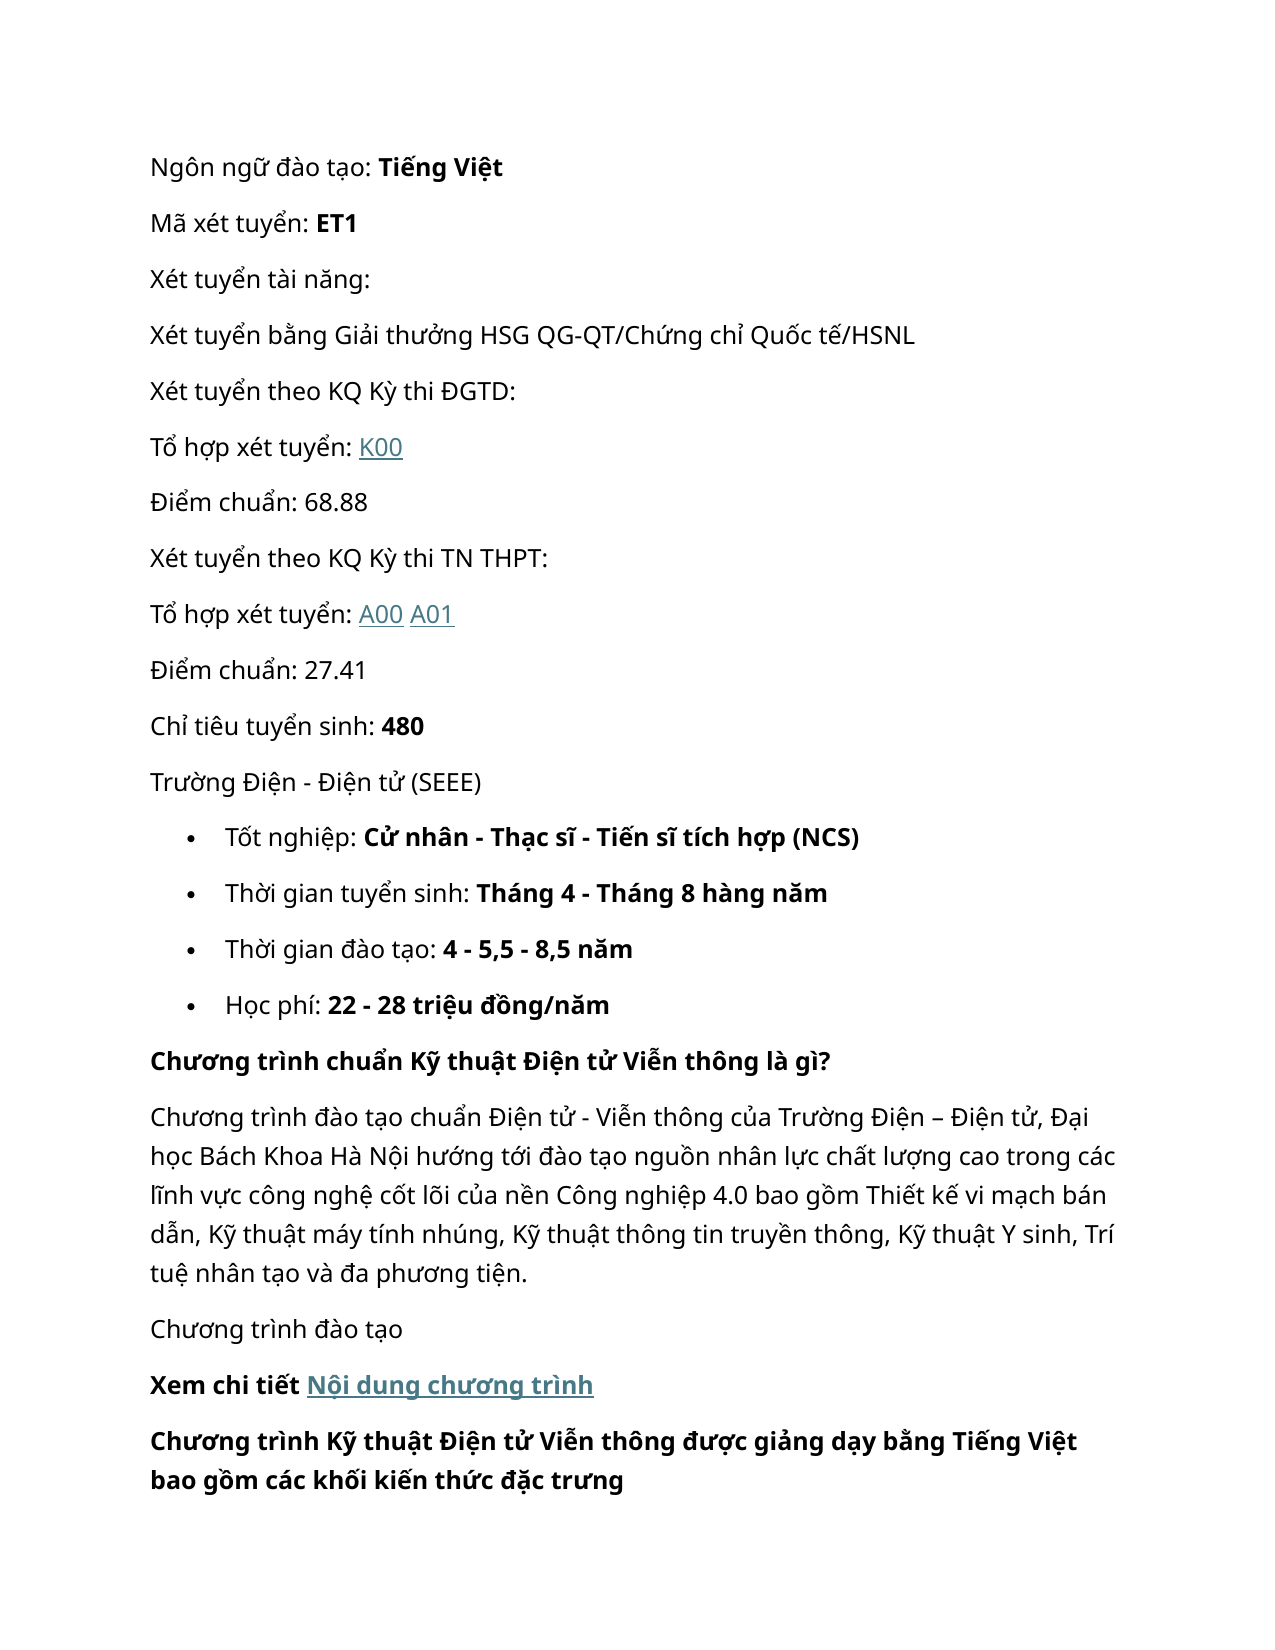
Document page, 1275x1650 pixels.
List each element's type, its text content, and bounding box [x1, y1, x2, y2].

list Học phí: 22 - 28 triệu đồng/năm [187, 987, 1125, 1022]
text Chương trình đào tạo chuẩn Điện tử - Viễn thông của Trường Điện – Điện tử, Đại học Bách Khoa Hà Nội hướng tới đào tạo nguồn nhân lực chất lượng cao trong các lĩnh vực công nghệ cốt lõi của nền Công nghiệp 4.0 bao gồm Thiết kế vi mạch bán dẫn, Kỹ thuật máy tính nhúng, Kỹ thuật thông tin truyền thông, Kỹ thuật Y sinh, Trí tuệ nhân tạo và đa phương tiện. [150, 1099, 1125, 1290]
text Điểm chuẩn: 27.41 [150, 652, 1125, 687]
text Xét tuyển theo KQ Kỳ thi TN THPT: [150, 541, 1125, 575]
text Tổ hợp xét tuyển: A00 A01 [150, 597, 1125, 631]
list Tốt nghiệp: Cử nhân - Thạc sĩ - Tiến sĩ tích hợp (NCS) [187, 820, 1125, 854]
text Chương trình đào tạo [150, 1312, 1125, 1346]
text Tổ hợp xét tuyển: K00 [150, 429, 1125, 463]
list Thời gian tuyển sinh: Tháng 4 - Tháng 8 hàng năm [187, 876, 1125, 910]
text Xét tuyển theo KQ Kỳ thi ĐGTD: [150, 373, 1125, 407]
text Xét tuyển bằng Giải thưởng HSG QG-QT/Chứng chỉ Quốc tế/HSNL [150, 317, 1125, 352]
text Chỉ tiêu tuyển sinh: 480 [150, 708, 1125, 742]
text Ngôn ngữ đào tạo: Tiếng Việt [150, 150, 1125, 184]
text Chương trình Kỹ thuật Điện tử Viễn thông được giảng dạy bằng Tiếng Việt bao gồm các khối kiến thức đặc trưng [150, 1423, 1125, 1497]
text Chương trình chuẩn Kỹ thuật Điện tử Viễn thông là gì? [150, 1043, 1125, 1077]
text Xem chi tiết Nội dung chương trình [150, 1367, 1125, 1402]
text Điểm chuẩn: 68.88 [150, 485, 1125, 519]
text Xét tuyển tài năng: [150, 262, 1125, 296]
list Thời gian đào tạo: 4 - 5,5 - 8,5 năm [187, 932, 1125, 966]
text Trường Điện - Điện tử (SEEE) [150, 764, 1125, 798]
text Mã xét tuyển: ET1 [150, 206, 1125, 240]
